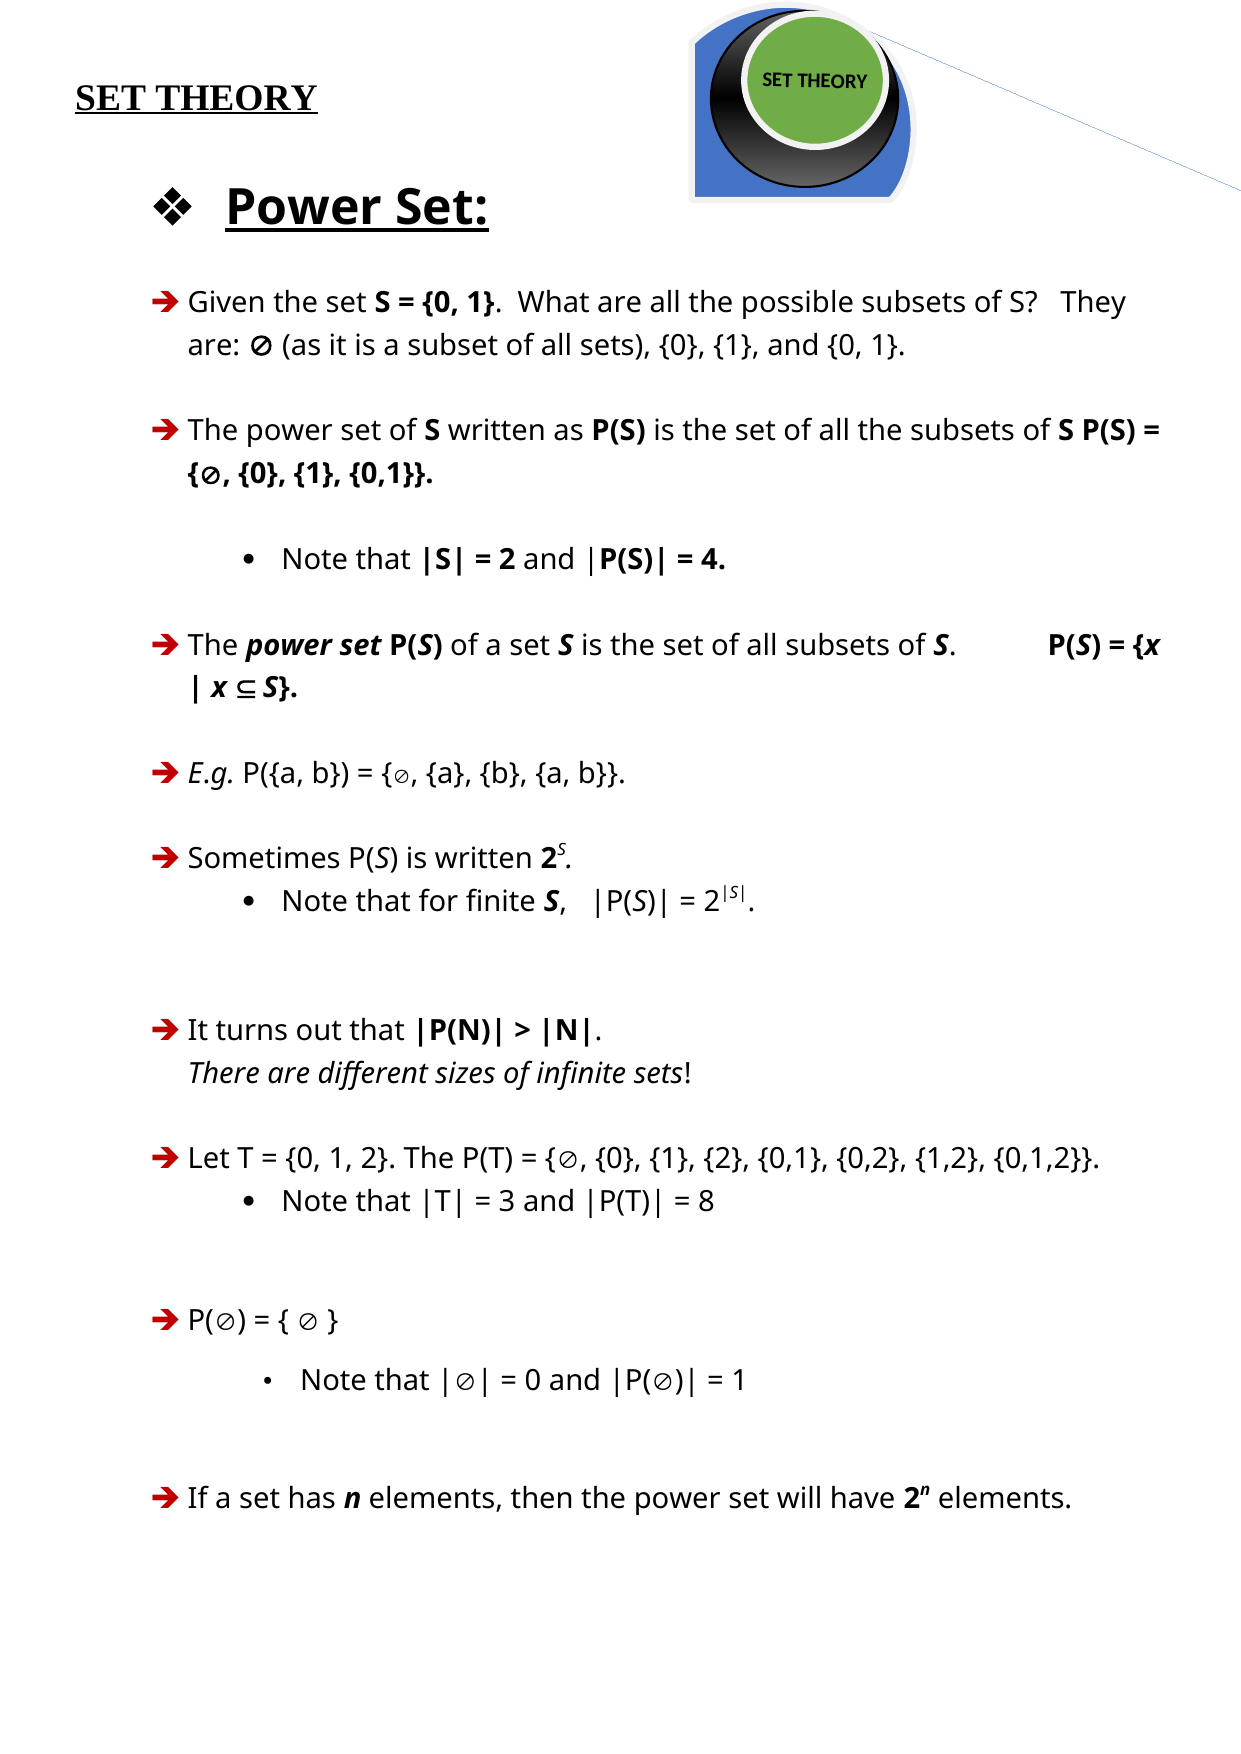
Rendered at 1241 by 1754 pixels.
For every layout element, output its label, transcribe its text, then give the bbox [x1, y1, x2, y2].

list Note that |T| = 3 and |P(T)| = 8 [244, 1180, 1165, 1220]
list The power set of S written as P(S) is the set of all the subsets of S P(S) = {, {0}, {1}, {0,1}}. [150, 410, 1165, 492]
list If a set has n elements, then the power set will have 2n elements. [150, 1478, 1165, 1517]
list Note that for finite S, |P(S)| = 2|S|. [244, 881, 1165, 920]
list Sometimes P(S) is written 2S. [150, 838, 1165, 877]
list E.g. P({a, b}) = {, {a}, {b}, {a, b}}. [150, 752, 1165, 792]
list It turns out that |P(N)| > |N|. There are different sizes of infinite sets! [150, 1009, 1165, 1092]
list Note that || = 0 and |P()| = 1 [262, 1359, 1165, 1398]
list P() = { } [150, 1299, 1165, 1339]
list Power Set: [150, 171, 1165, 239]
list Let T = {0, 1, 2}. The P(T) = {, {0}, {1}, {2}, {0,1}, {0,2}, {1,2}, {0,1,2}}. [150, 1137, 1165, 1177]
list Note that |S| = 2 and |P(S)| = 4. [244, 538, 1165, 578]
list Given the set S = {0, 1}. What are all the possible subsets of S? They are: (as it is a subset of all sets), {0}, {1}, and {0, 1}. [150, 281, 1165, 364]
list The power set P(S) of a set S is the set of all subsets of S. P(S) = {x | x S}. [150, 624, 1165, 706]
